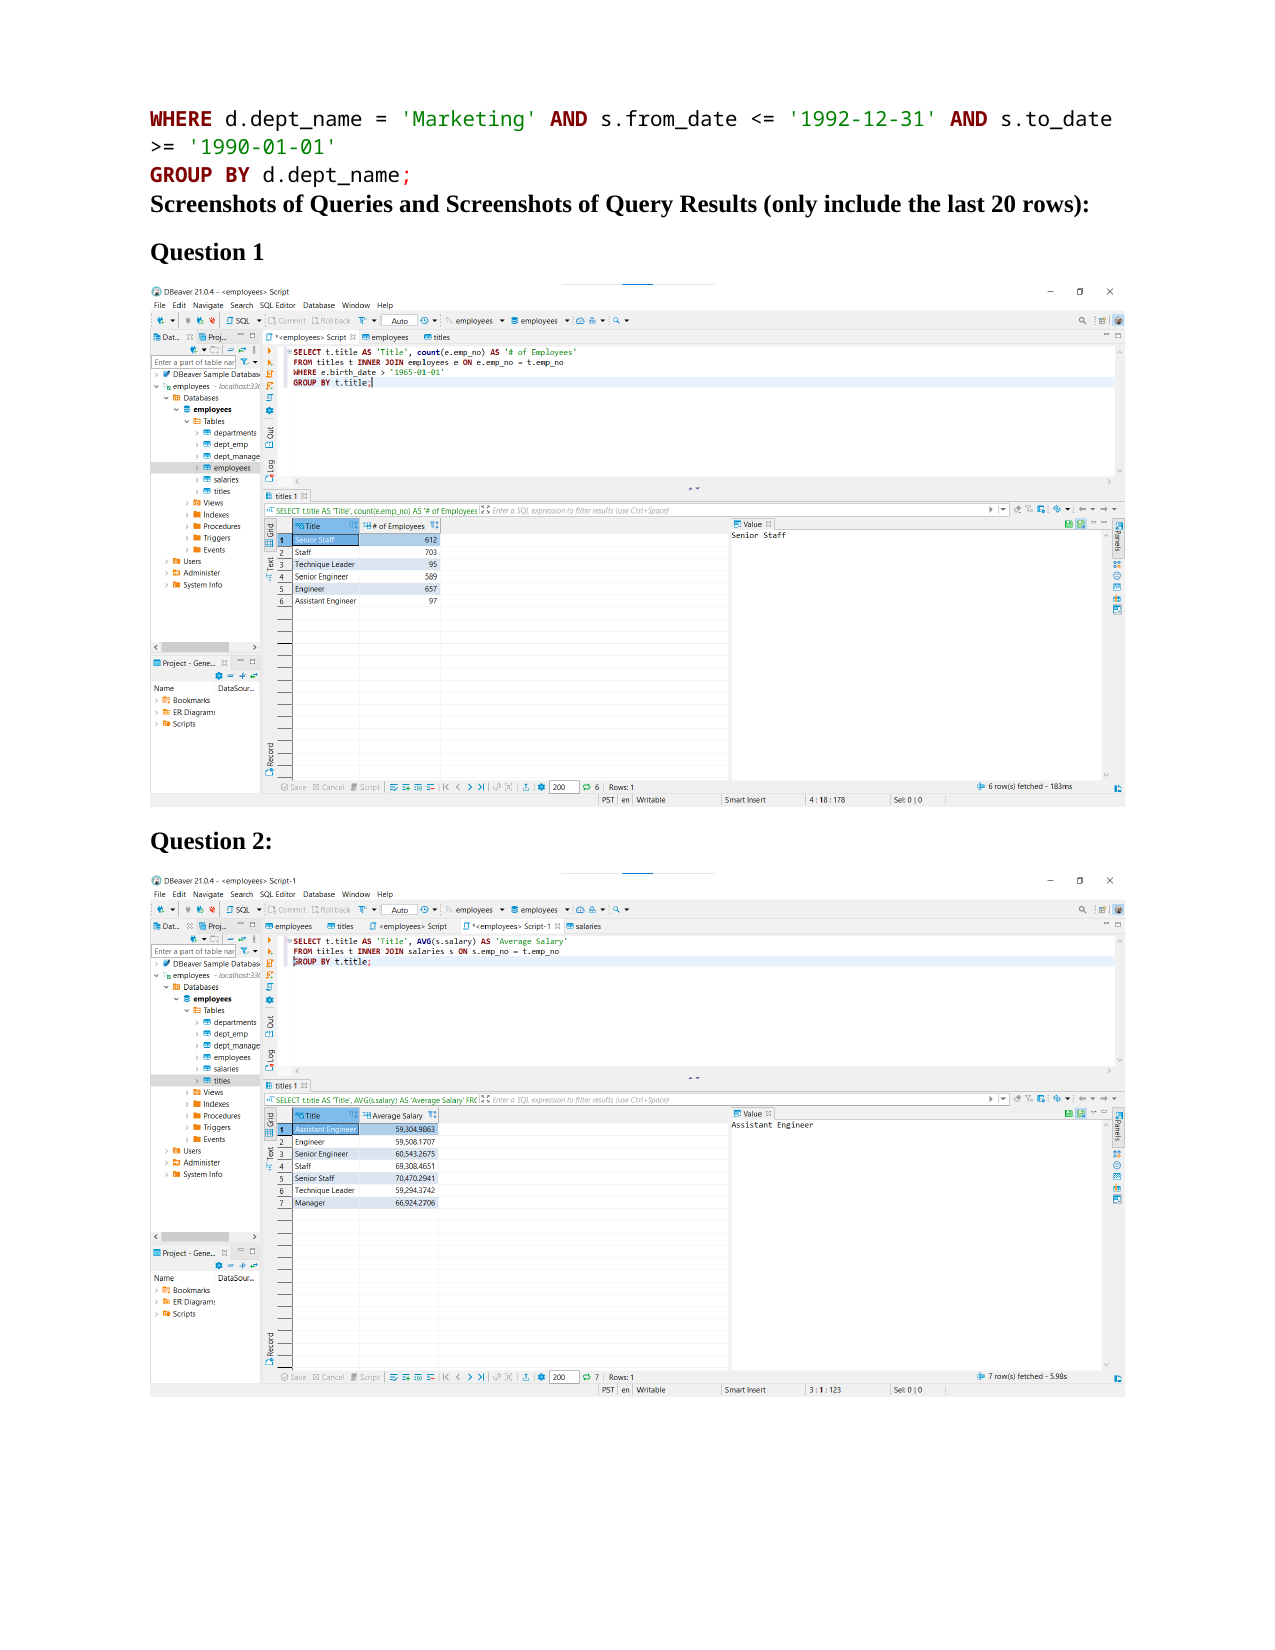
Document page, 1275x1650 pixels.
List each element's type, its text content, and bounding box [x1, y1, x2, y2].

picture [150, 873, 1125, 1397]
text Screenshots of Queries and Screenshots of Query Results (only include the last 20 rows): [150, 189, 1125, 218]
text Question 2: [150, 826, 1125, 855]
text Question 1 [150, 237, 1125, 266]
text WHERE d.dept_name = 'Marketing' AND s.from_date <= '1992-12-31' AND s.to_date >= '1990-01-01' [150, 104, 1125, 161]
picture [150, 284, 1125, 807]
text GROUP BY d.dept_name; [150, 161, 1125, 189]
